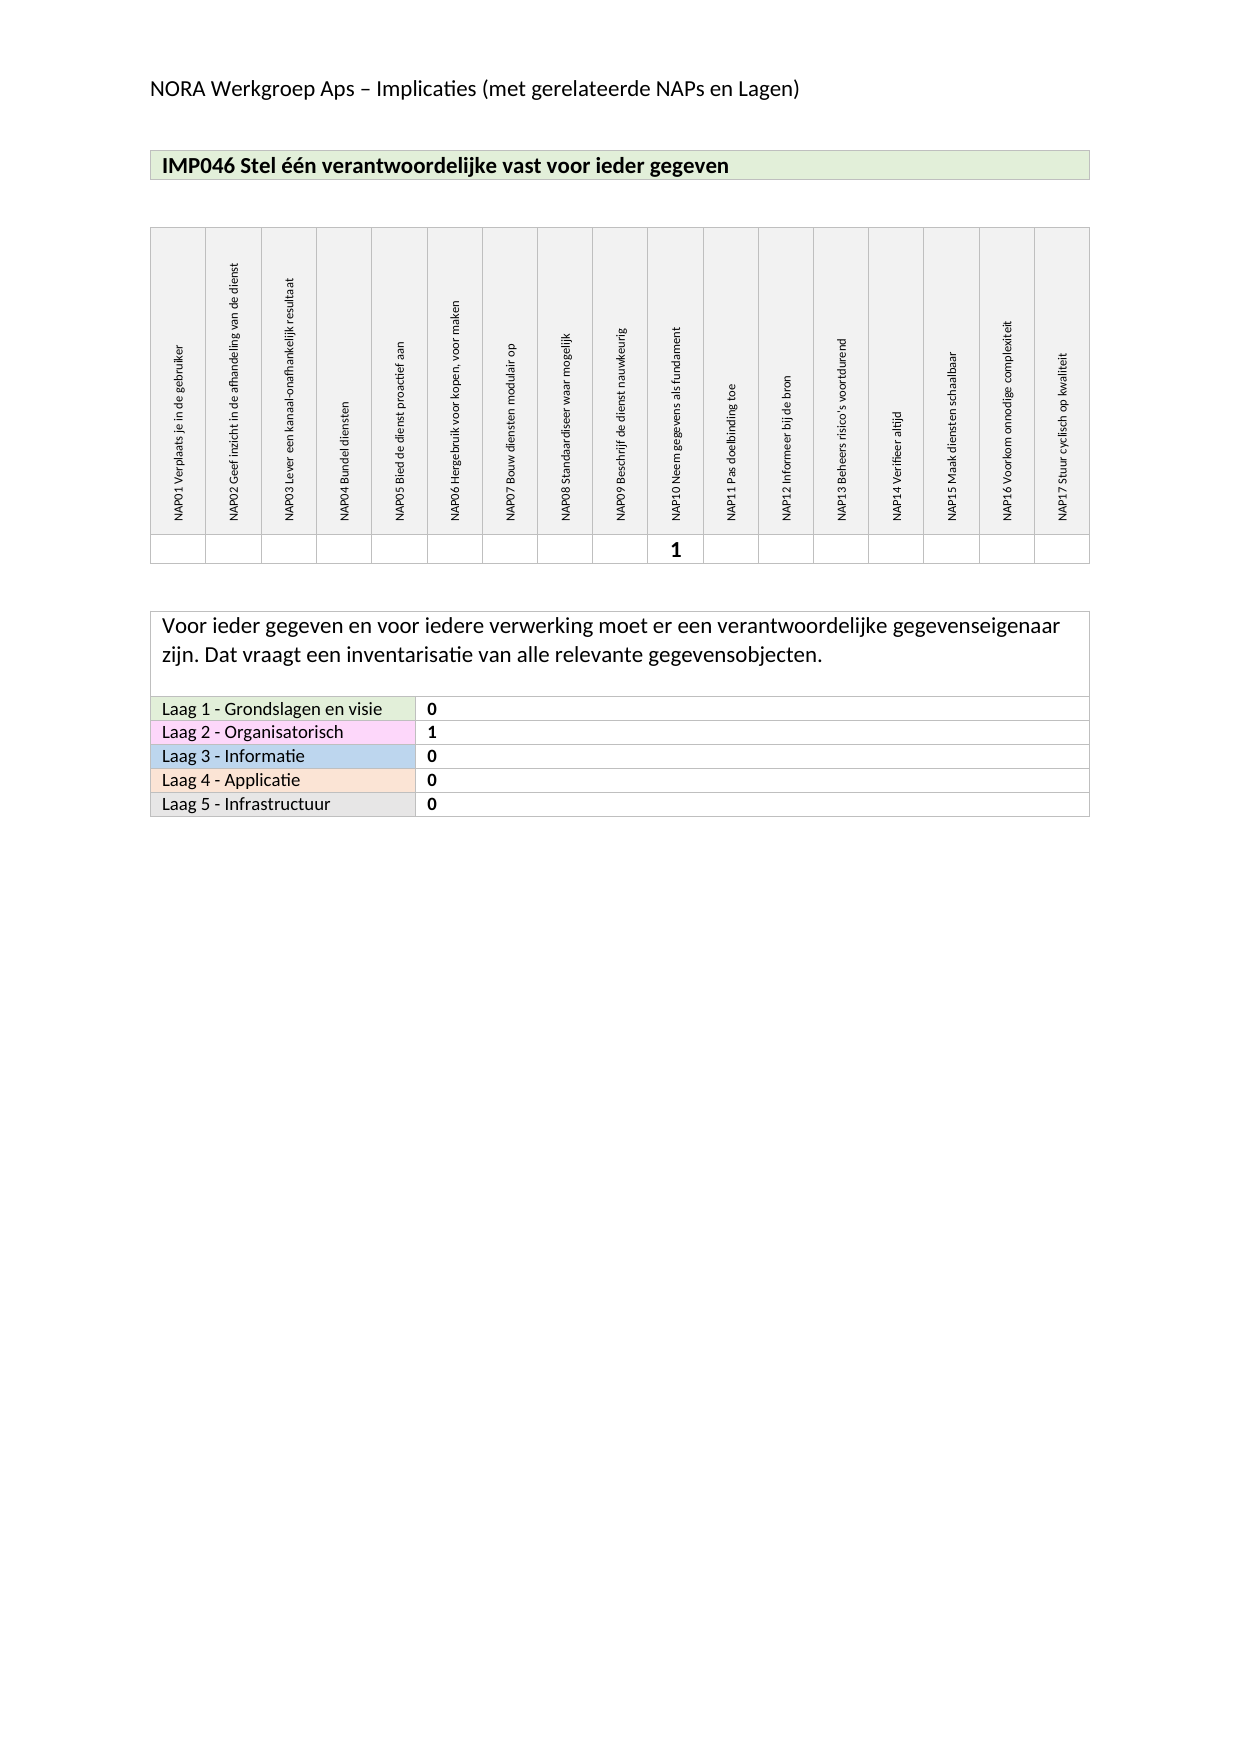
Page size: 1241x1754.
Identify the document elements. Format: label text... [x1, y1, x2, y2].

table_cell [980, 535, 1034, 563]
table_header NAP07 Bouw diensten modulair op [483, 228, 537, 534]
table_header NAP17 Stuur cyclisch op kwaliteit [1035, 228, 1089, 534]
table_cell 0 [416, 745, 1089, 768]
table_cell Laag 1 - Grondslagen en visie [151, 697, 415, 720]
table_cell [814, 535, 868, 563]
table_header NAP13 Beheers risico's voortdurend [814, 228, 868, 534]
table_header NAP16 Voorkom onnodige complexiteit [980, 228, 1034, 534]
table_cell [317, 535, 371, 563]
table_header NAP10 Neem gegevens als fundament [648, 228, 703, 534]
table_header Voor ieder gegeven en voor iedere verwerking moet er een verantwoordelijke gegevenseigenaar zijn. Dat vraagt een inventarisatie van alle relevante gegevensobjecten. [151, 612, 1089, 696]
table_header NAP04 Bundel diensten [317, 228, 371, 534]
table_cell 1 [648, 535, 703, 563]
table_header NAP01 Verplaats je in de gebruiker [151, 228, 205, 534]
table_header NAP15 Maak diensten schaalbaar [924, 228, 979, 534]
table_cell [538, 535, 592, 563]
table_cell [428, 535, 482, 563]
table_header NAP14 Verifieer altijd [869, 228, 923, 534]
table_cell [1035, 535, 1089, 563]
table_cell 0 [416, 697, 1089, 720]
table_header NAP06 Hergebruik voor kopen, voor maken [428, 228, 482, 534]
table_header NAP03 Lever een kanaal-onafhankelijk resultaat [262, 228, 316, 534]
table_header NAP02 Geef inzicht in de afhandeling van de dienst [206, 228, 261, 534]
table_cell [593, 535, 647, 563]
table_header IMP046 Stel één verantwoordelijke vast voor ieder gegeven [151, 151, 1089, 179]
table_cell [151, 535, 205, 563]
table_header NAP12 Informeer bij de bron [759, 228, 813, 534]
table_header NAP08 Standaardiseer waar mogelijk [538, 228, 592, 534]
table_cell [869, 535, 923, 563]
table_header NAP11 Pas doelbinding toe [704, 228, 758, 534]
table_cell [704, 535, 758, 563]
table_cell Laag 4 - Applicatie [151, 769, 415, 792]
table_cell [262, 535, 316, 563]
table_cell Laag 5 - Infrastructuur [151, 793, 415, 816]
table_cell Laag 3 - Informatie [151, 745, 415, 768]
table_header NAP09 Beschrijf de dienst nauwkeurig [593, 228, 647, 534]
table_cell [372, 535, 427, 563]
table_cell 0 [416, 769, 1089, 792]
table_cell [924, 535, 979, 563]
table_cell [483, 535, 537, 563]
table_cell 0 [416, 793, 1089, 816]
table_cell 1 [416, 721, 1089, 744]
table_cell [206, 535, 261, 563]
table_cell [759, 535, 813, 563]
table_header NAP05 Bied de dienst proactief aan [372, 228, 427, 534]
table_cell Laag 2 - Organisatorisch [151, 721, 415, 744]
